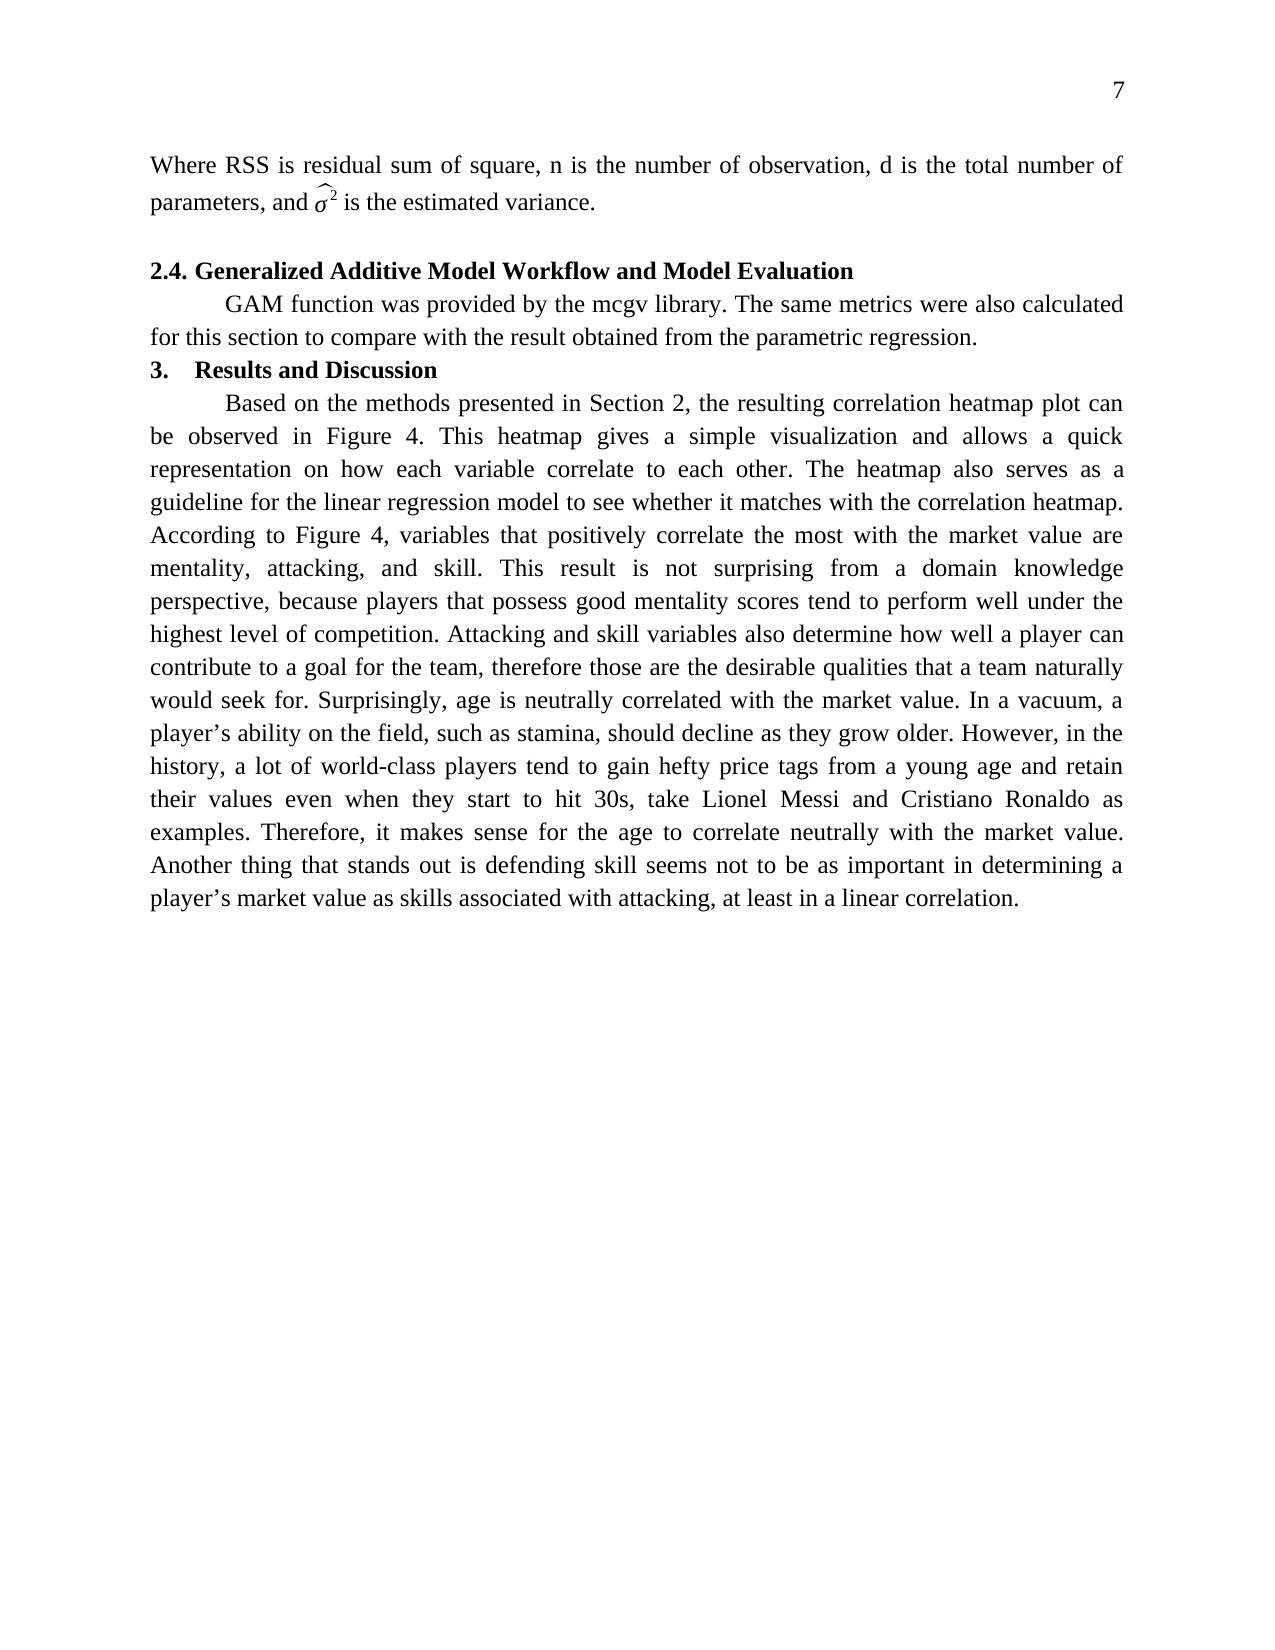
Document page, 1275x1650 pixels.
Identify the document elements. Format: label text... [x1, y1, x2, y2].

subtitle Results and Discussion [150, 355, 1125, 384]
list Generalized Additive Model Workflow and Model Evaluation [150, 256, 1125, 285]
text Where RSS is residual sum of square, n is the number of observation, d is the total number of parameters, and is the estimated variance. [150, 150, 1125, 219]
text Based on the methods presented in Section 2, the resulting correlation heatmap plot can be observed in Figure 4. This heatmap gives a simple visualization and allows a quick representation on how each variable correlate to each other. The heatmap also serves as a guideline for the linear regression model to see whether it matches with the correlation heatmap. According to Figure 4, variables that positively correlate the most with the market value are mentality, attacking, and skill. This result is not surprising from a domain knowledge perspective, because players that possess good mentality scores tend to perform well under the highest level of competition. Attacking and skill variables also determine how well a player can contribute to a goal for the team, therefore those are the desirable qualities that a team naturally would seek for. Surprisingly, age is neutrally correlated with the market value. In a vacuum, a player’s ability on the field, such as stamina, should decline as they grow older. However, in the history, a lot of world-class players tend to gain hefty price tags from a young age and retain their values even when they start to hit 30s, take Lionel Messi and Cristiano Ronaldo as examples. Therefore, it makes sense for the age to correlate neutrally with the market value. Another thing that stands out is defending skill seems not to be as important in determining a player’s market value as skills associated with attacking, at least in a linear correlation. [150, 388, 1125, 912]
text GAM function was provided by the mcgv library. The same metrics were also calculated for this section to compare with the result obtained from the parametric regression. [150, 289, 1125, 351]
